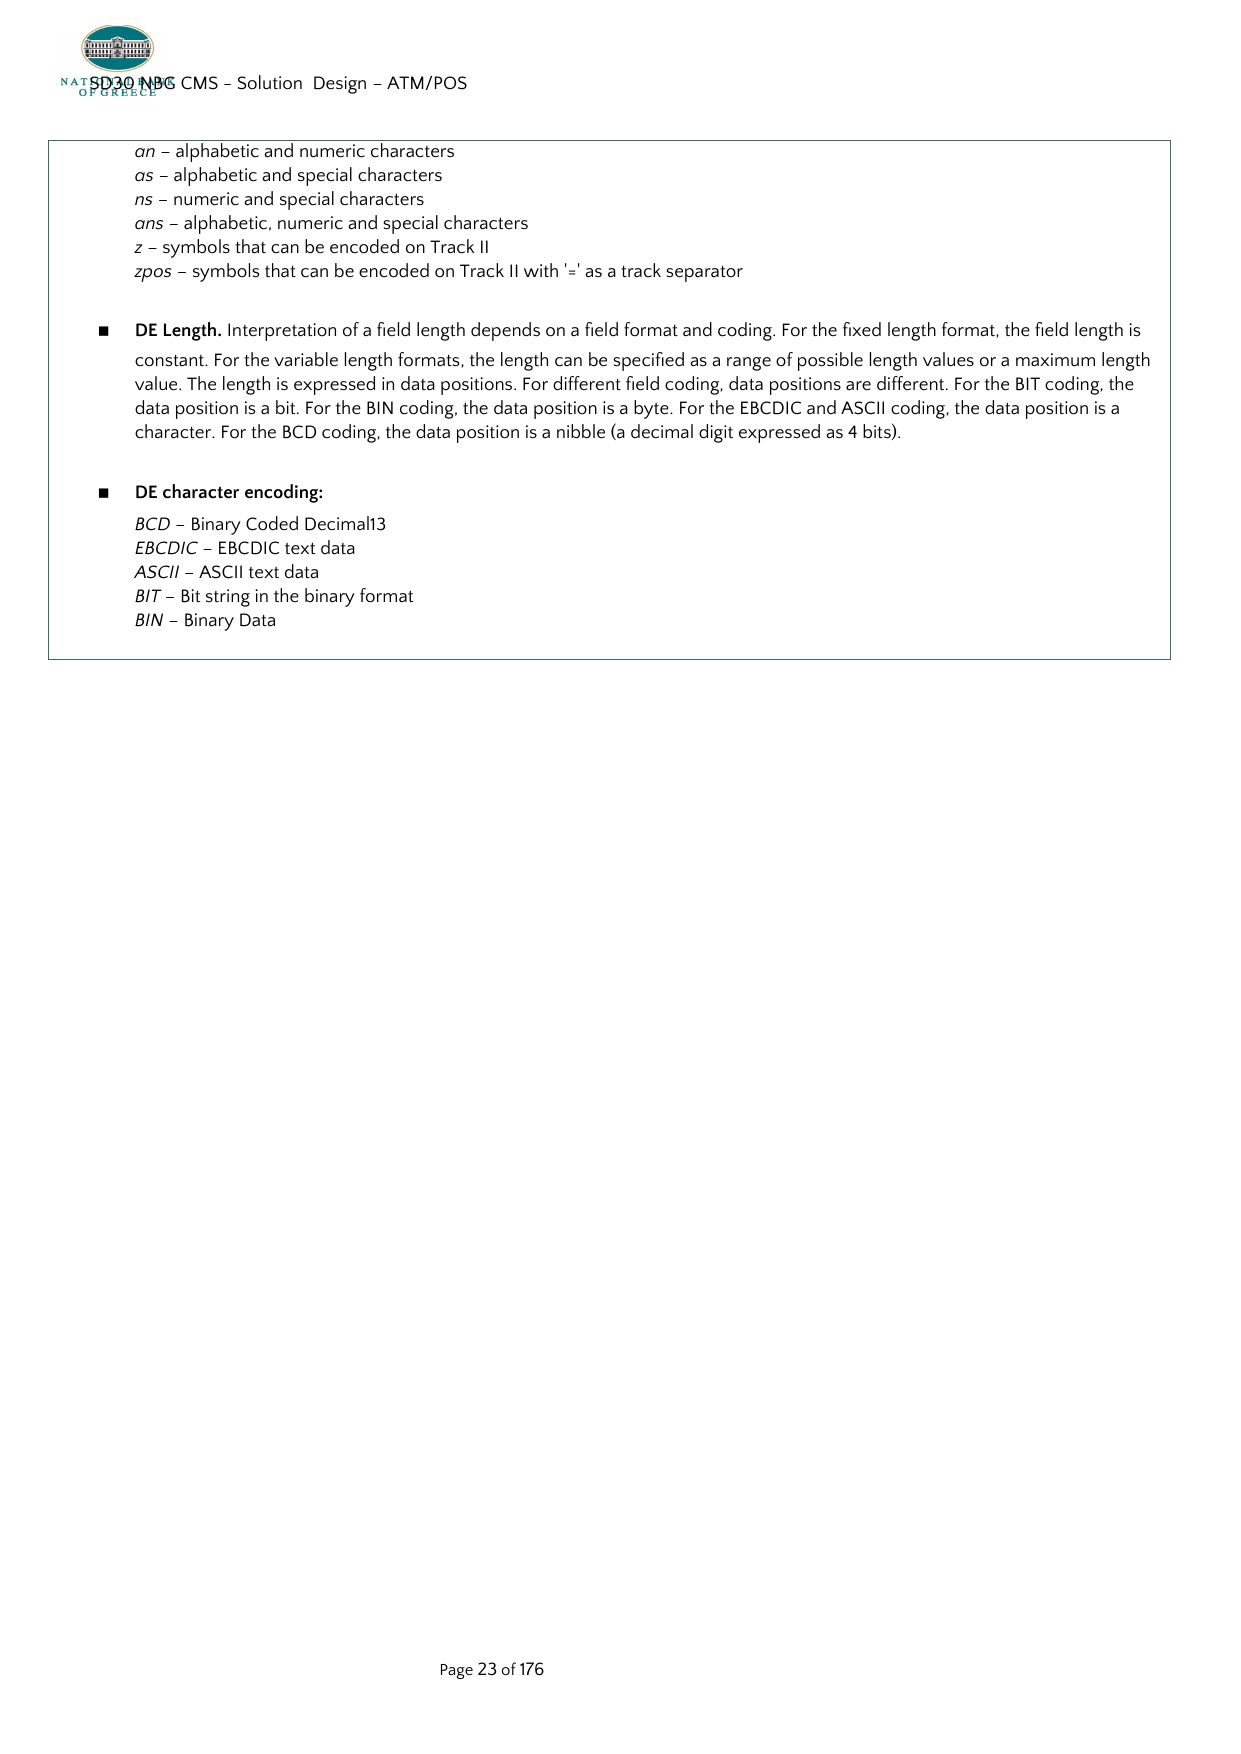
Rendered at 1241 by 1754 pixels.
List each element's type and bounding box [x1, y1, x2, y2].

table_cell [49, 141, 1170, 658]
picture [60, 25, 175, 96]
